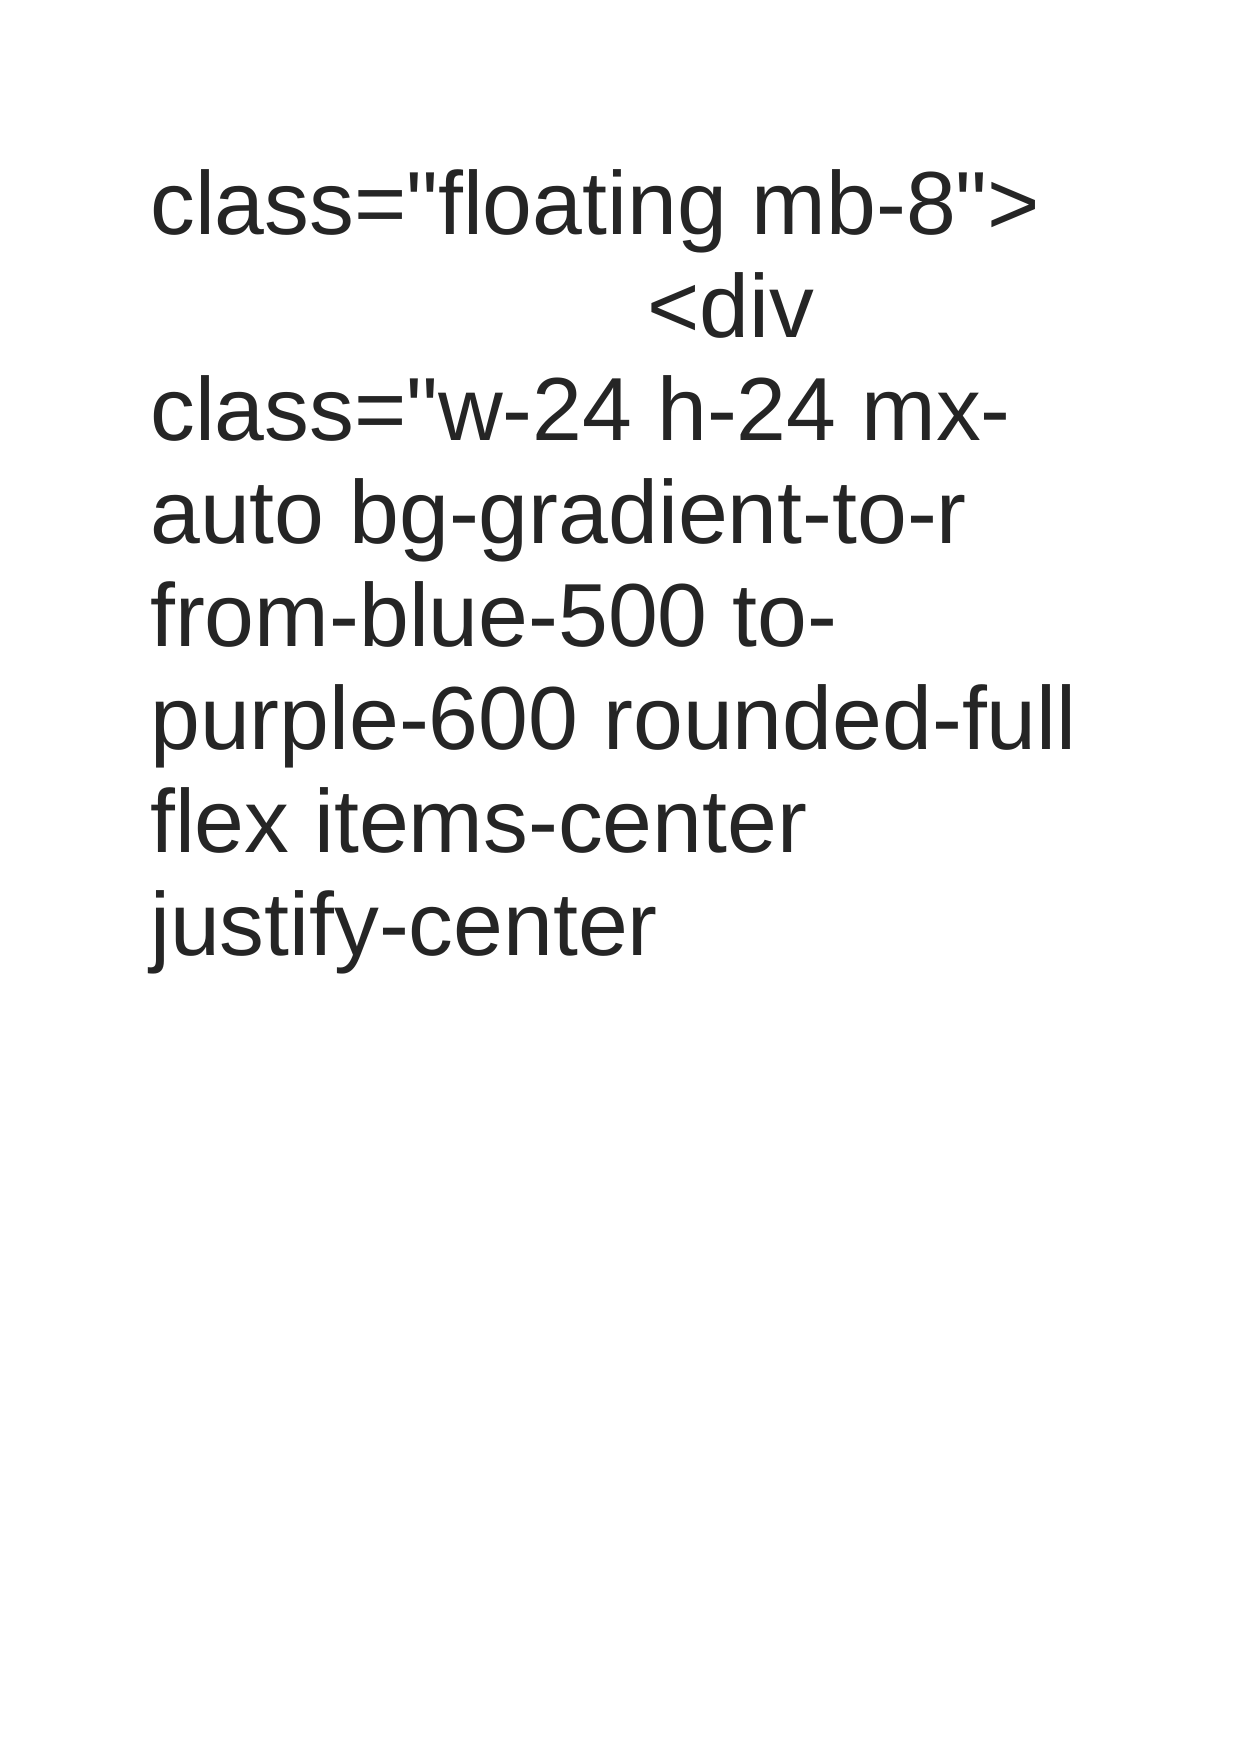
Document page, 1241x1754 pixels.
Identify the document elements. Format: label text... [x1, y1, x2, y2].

text <div class="w-24 h-24 mx-auto bg-gradient-to-r from-blue-500 to-purple-600 rounded-full flex items-center justify-center [150, 356, 1090, 1077]
text <div class="floating mb-8"> [150, 150, 1090, 356]
